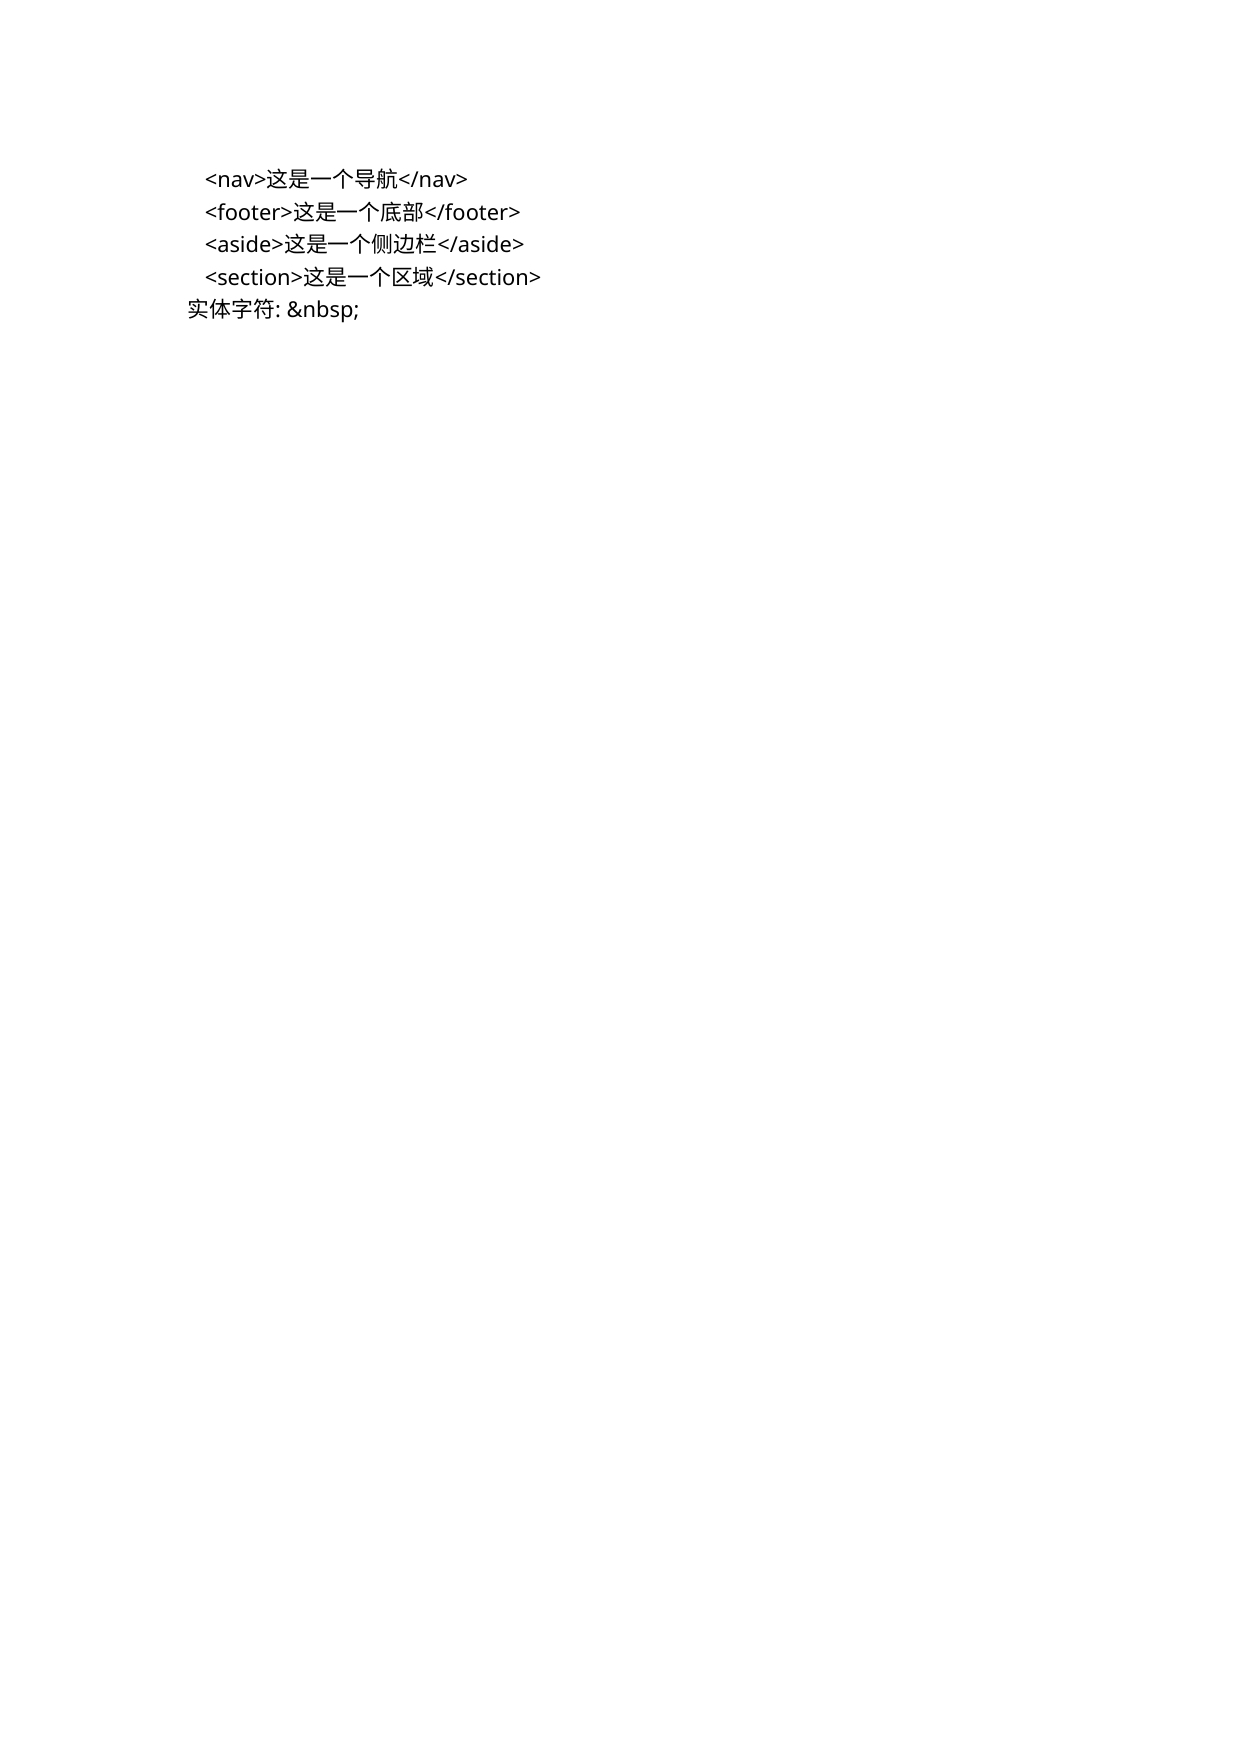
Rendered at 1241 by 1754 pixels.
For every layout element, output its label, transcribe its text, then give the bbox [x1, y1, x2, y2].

text <section>这是一个区域</section> [187, 259, 1053, 292]
text <nav>这是一个导航</nav> [187, 162, 1053, 194]
text 实体字符: &nbsp; [187, 292, 1053, 324]
text <aside>这是一个侧边栏</aside> [187, 227, 1053, 259]
text <footer>这是一个底部</footer> [187, 194, 1053, 227]
